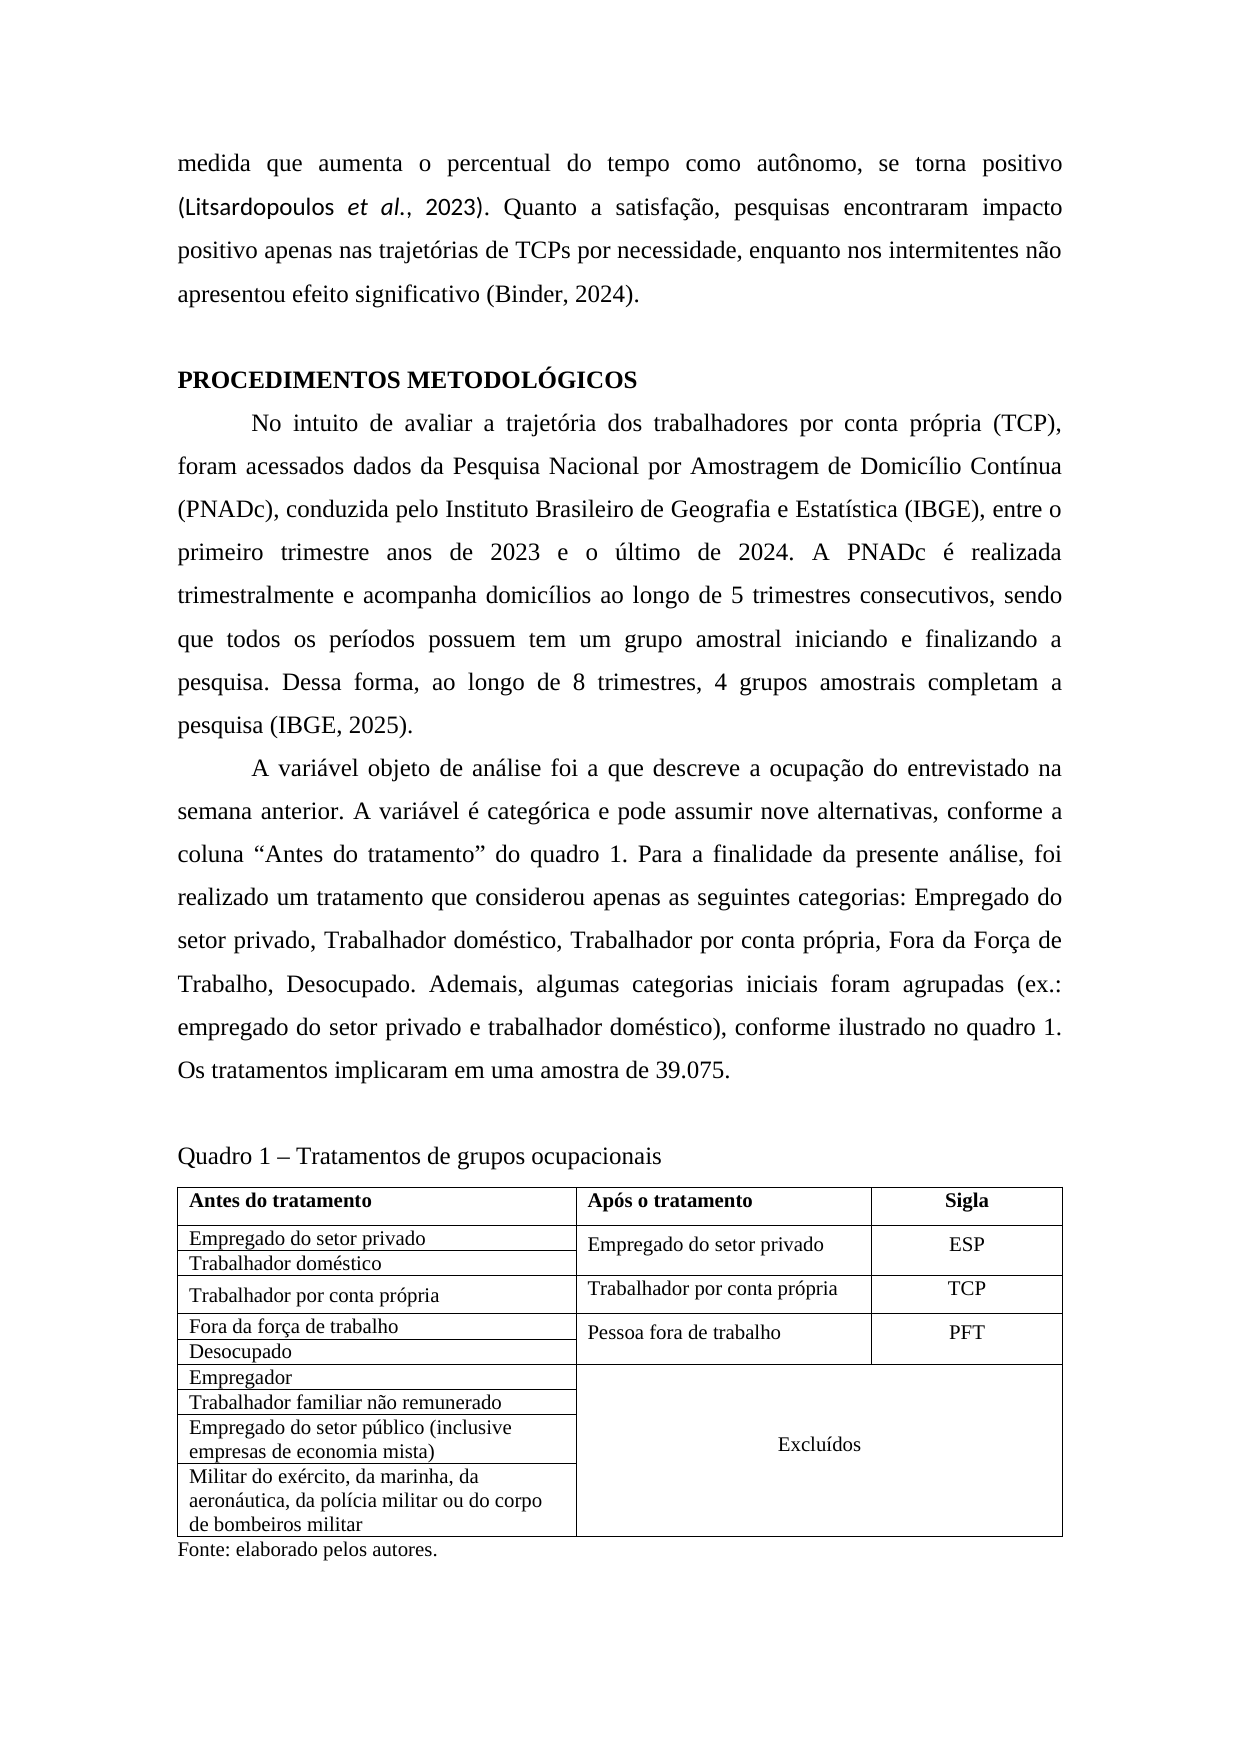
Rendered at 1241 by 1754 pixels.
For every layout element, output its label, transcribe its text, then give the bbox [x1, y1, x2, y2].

text A variável objeto de análise foi a que descreve a ocupação do entrevistado na semana anterior. A variável é categórica e pode assumir nove alternativas, conforme a coluna “Antes do tratamento” do quadro 1. Para a finalidade da presente análise, foi realizado um tratamento que considerou apenas as seguintes categorias: Empregado do setor privado, Trabalhador doméstico, Trabalhador por conta própria, Fora da Força de Trabalho, Desocupado. Ademais, algumas categorias iniciais foram agrupadas (ex.: empregado do setor privado e trabalhador doméstico), conforme ilustrado no quadro 1. Os tratamentos implicaram em uma amostra de 39.075. [177, 753, 1063, 1084]
text No intuito de avaliar a trajetória dos trabalhadores por conta própria (TCP), foram acessados dados da Pesquisa Nacional por Amostragem de Domicílio Contínua (PNADc), conduzida pelo Instituto Brasileiro de Geografia e Estatística (IBGE), entre o primeiro trimestre anos de 2023 e o último de 2024. A PNADc é realizada trimestralmente e acompanha domicílios ao longo de 5 trimestres consecutivos, sendo que todos os períodos possuem tem um grupo amostral iniciando e finalizando a pesquisa. Dessa forma, ao longo de 8 trimestres, 4 grupos amostrais completam a pesquisa (IBGE, 2025). [177, 408, 1063, 739]
table_cell Trabalhador por conta própria [577, 1276, 871, 1313]
table_cell TCP [872, 1276, 1062, 1313]
table_cell Desocupado [178, 1340, 576, 1363]
table_header Antes do tratamento [178, 1188, 576, 1225]
table_cell ESP [872, 1226, 1062, 1275]
table_cell Militar do exército, da marinha, da aeronáutica, da polícia militar ou do corpo de bombeiros militar [178, 1464, 576, 1536]
text Quadro 1 – Tratamentos de grupos ocupacionais [177, 1141, 1063, 1170]
table_cell Pessoa fora de trabalho [577, 1314, 871, 1363]
text PROCEDIMENTOS METODOLÓGICOS [177, 365, 1063, 394]
table_cell Trabalhador familiar não remunerado [178, 1390, 576, 1414]
table_cell Empregado do setor privado [577, 1226, 871, 1275]
table_cell Empregado do setor privado [178, 1226, 576, 1250]
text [177, 148, 1063, 307]
table_cell PFT [872, 1314, 1062, 1363]
table_cell Empregado do setor público (inclusive empresas de economia mista) [178, 1415, 576, 1463]
table_header Após o tratamento [577, 1188, 871, 1225]
table_header Sigla [872, 1188, 1062, 1225]
table_cell Trabalhador doméstico [178, 1251, 576, 1275]
table_cell Fora da força de trabalho [178, 1314, 576, 1338]
table_cell Empregador [178, 1365, 576, 1389]
text Fonte: elaborado pelos autores. [177, 1537, 1063, 1561]
table_cell Trabalhador por conta própria [178, 1276, 576, 1313]
table_cell Excluídos [577, 1365, 1062, 1536]
